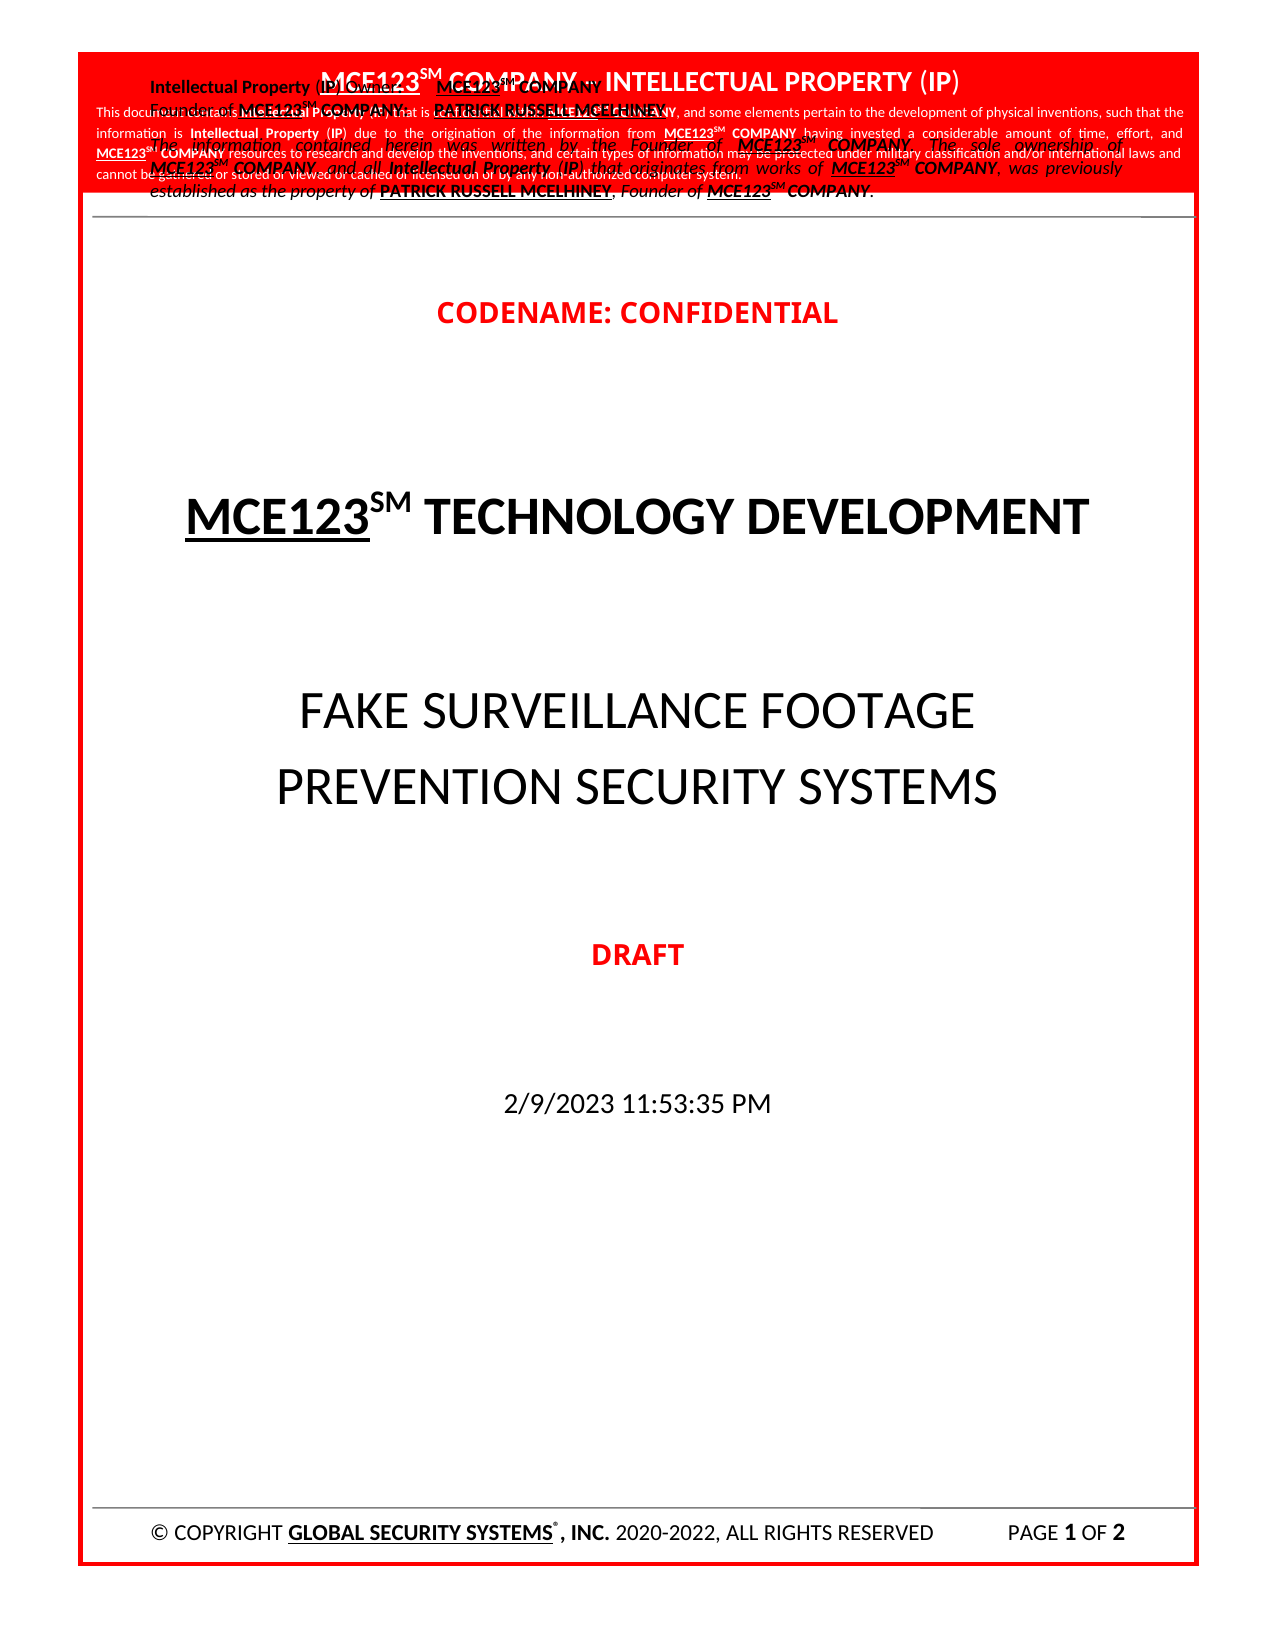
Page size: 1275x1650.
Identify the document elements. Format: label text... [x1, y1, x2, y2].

text MCE123SM TECHNOLOGY DEVELOPMENT [150, 482, 1125, 548]
text 2/9/2023 11:53:35 PM [150, 1085, 1125, 1121]
text FAKE SURVEILLANCE FOOTAGE PREVENTION SECURITY SYSTEMS [150, 676, 1125, 818]
text DRAFT [150, 934, 1125, 973]
text CODENAME: CONFIDENTIAL [150, 292, 1125, 332]
